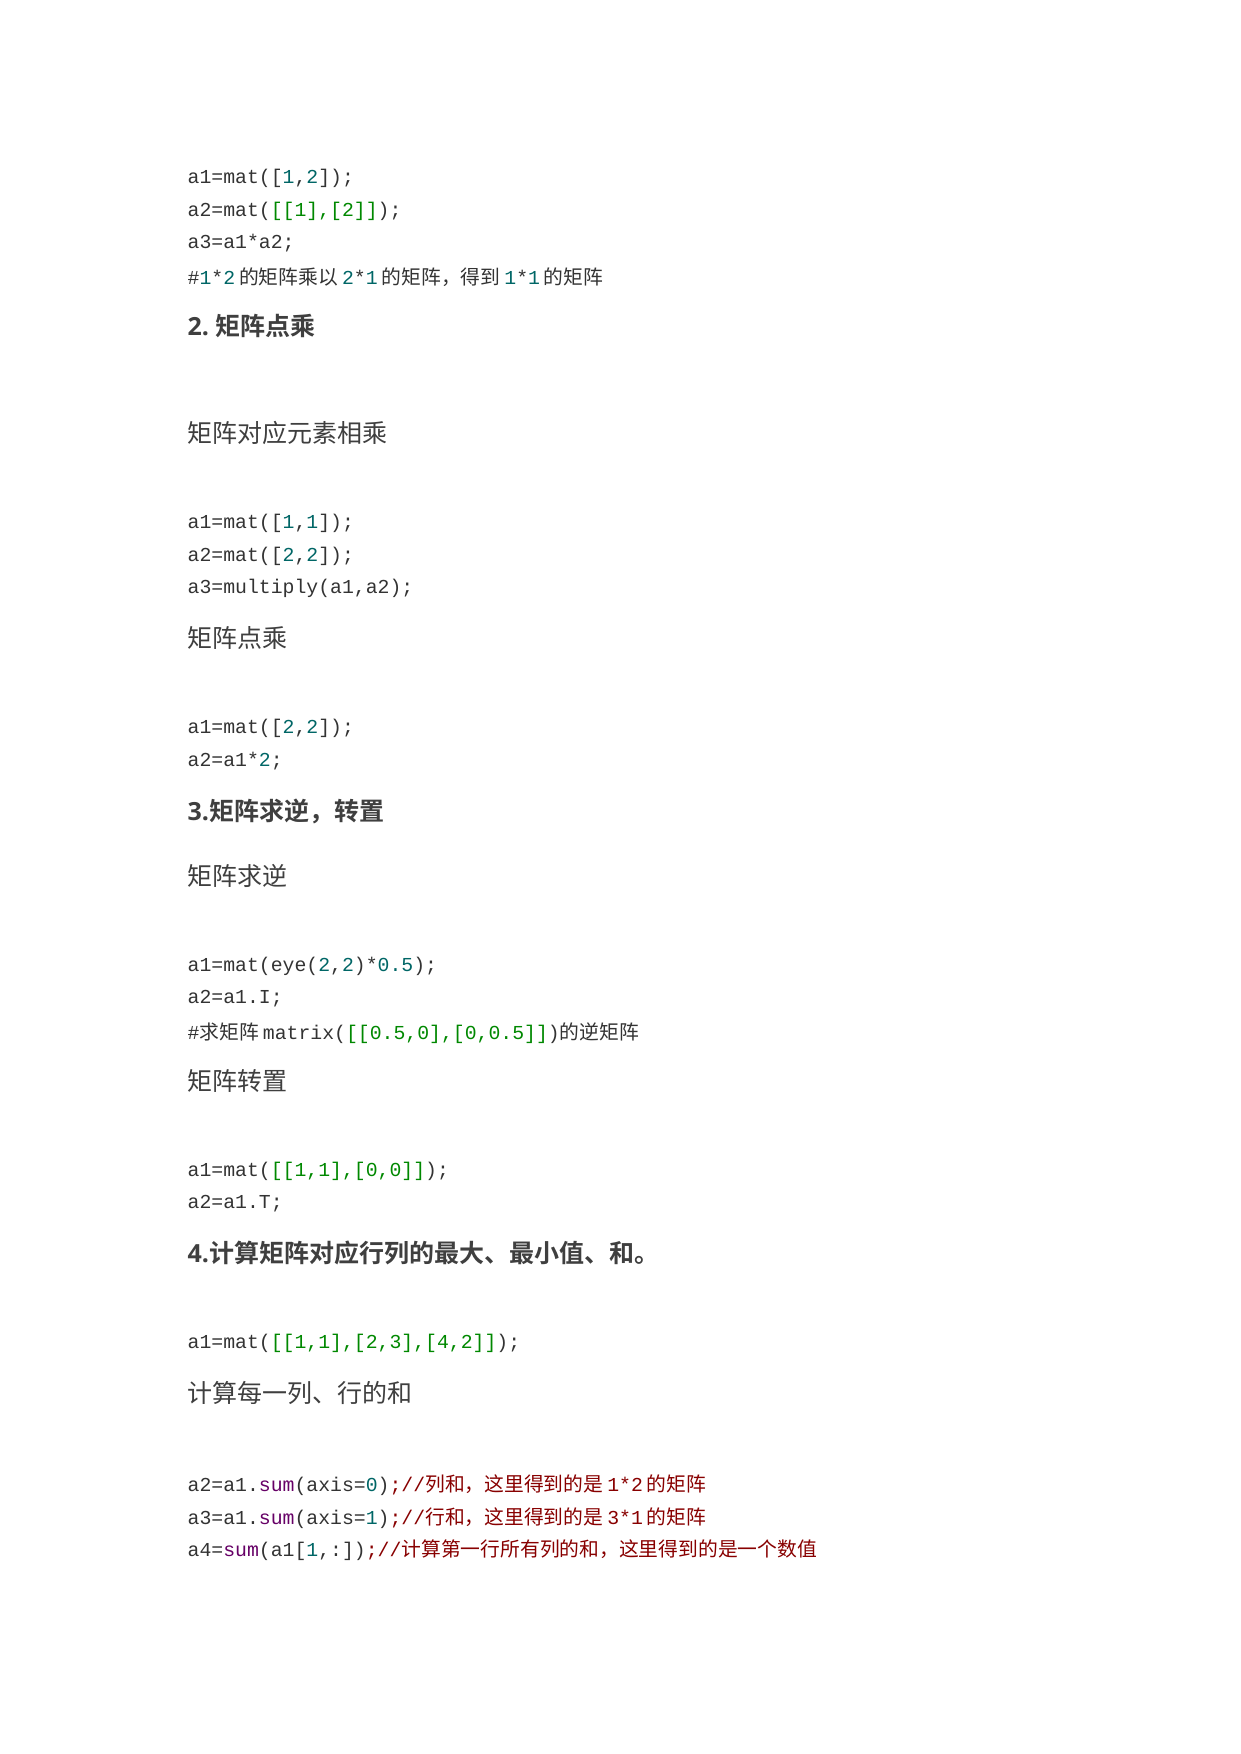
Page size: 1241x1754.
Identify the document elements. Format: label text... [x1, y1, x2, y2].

text a2=a1.sum(axis=0);//列和，这里得到的是1*2的矩阵 [187, 1467, 1053, 1499]
text #求矩阵matrix([[0.5,0],[0,0.5]])的逆矩阵 [187, 1014, 1053, 1047]
text 矩阵转置 [187, 1047, 1053, 1112]
text a1=mat([[1,1],[2,3],[4,2]]); [187, 1327, 1053, 1359]
text a1=mat([[1,1],[0,0]]); [187, 1154, 1053, 1187]
text 矩阵点乘 [187, 604, 1053, 669]
text a2=a1*2; [187, 744, 1053, 777]
text #1*2的矩阵乘以2*1的矩阵，得到1*1的矩阵 [187, 259, 1053, 292]
text a3=a1*a2; [187, 227, 1053, 259]
text 矩阵对应元素相乘 [187, 399, 1053, 464]
text a2=a1.I; [187, 982, 1053, 1014]
text a1=mat([1,1]); [187, 507, 1053, 539]
text a2=mat([2,2]); [187, 539, 1053, 572]
text a2=mat([[1],[2]]); [187, 194, 1053, 227]
text 2. 矩阵点乘 [187, 292, 1053, 357]
text 计算每一列、行的和 [187, 1359, 1053, 1424]
text a1=mat([1,2]); [187, 162, 1053, 194]
text a1=mat(eye(2,2)*0.5); [187, 949, 1053, 982]
text a4=sum(a1[1,:]);//计算第一行所有列的和，这里得到的是一个数值 [187, 1532, 1053, 1564]
text 3.矩阵求逆，转置 矩阵求逆 [187, 777, 1053, 907]
text a3=a1.sum(axis=1);//行和，这里得到的是3*1的矩阵 [187, 1499, 1053, 1532]
text a1=mat([2,2]); [187, 712, 1053, 744]
text 4.计算矩阵对应行列的最大、最小值、和。 [187, 1219, 1053, 1284]
text a3=multiply(a1,a2); [187, 572, 1053, 604]
text a2=a1.T; [187, 1187, 1053, 1219]
